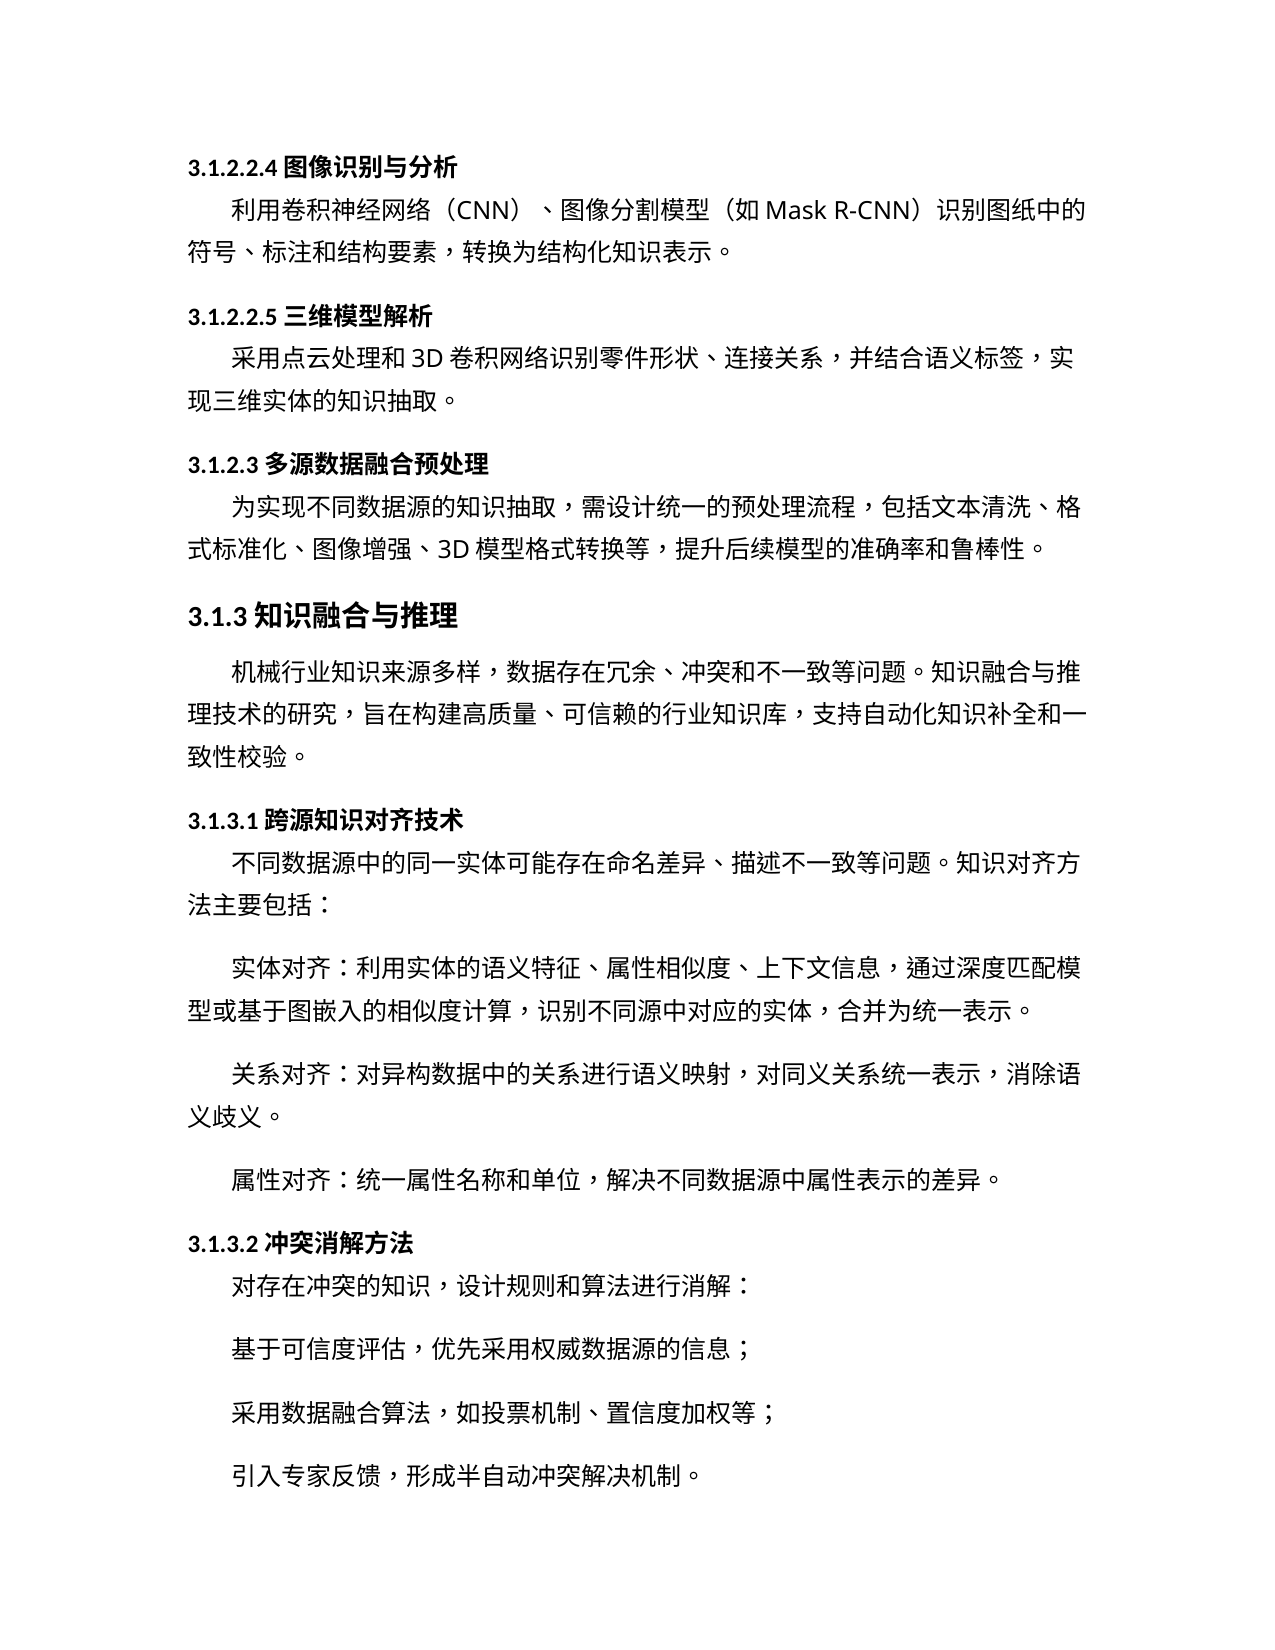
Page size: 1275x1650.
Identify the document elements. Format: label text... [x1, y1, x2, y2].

subtitle 3.1.2.2.5 三维模型解析 [187, 298, 1087, 332]
text 关系对齐：对异构数据中的关系进行语义映射，对同义关系统一表示，消除语义歧义。 [187, 1057, 1087, 1133]
text 引入专家反馈，形成半自动冲突解决机制。 [187, 1459, 1087, 1493]
text 属性对齐：统一属性名称和单位，解决不同数据源中属性表示的差异。 [187, 1163, 1087, 1197]
subtitle 3.1.3.2 冲突消解方法 [187, 1226, 1087, 1260]
subtitle 3.1.2.3 多源数据融合预处理 [187, 447, 1087, 481]
text 实体对齐：利用实体的语义特征、属性相似度、上下文信息，通过深度匹配模型或基于图嵌入的相似度计算，识别不同源中对应的实体，合并为统一表示。 [187, 951, 1087, 1028]
text 基于可信度评估，优先采用权威数据源的信息； [187, 1332, 1087, 1366]
text 为实现不同数据源的知识抽取，需设计统一的预处理流程，包括文本清洗、格式标准化、图像增强、3D模型格式转换等，提升后续模型的准确率和鲁棒性。 [187, 489, 1087, 566]
subtitle 3.1.3.1 跨源知识对齐技术 [187, 803, 1087, 837]
text 机械行业知识来源多样，数据存在冗余、冲突和不一致等问题。知识融合与推理技术的研究，旨在构建高质量、可信赖的行业知识库，支持自动化知识补全和一致性校验。 [187, 654, 1087, 773]
text 对存在冲突的知识，设计规则和算法进行消解： [187, 1269, 1087, 1303]
text 利用卷积神经网络（CNN）、图像分割模型（如Mask R-CNN）识别图纸中的符号、标注和结构要素，转换为结构化知识表示。 [187, 192, 1087, 269]
text 采用数据融合算法，如投票机制、置信度加权等； [187, 1395, 1087, 1429]
subtitle 3.1.2.2.4 图像识别与分析 [187, 150, 1087, 184]
text 采用点云处理和3D卷积网络识别零件形状、连接关系，并结合语义标签，实现三维实体的知识抽取。 [187, 341, 1087, 417]
text 不同数据源中的同一实体可能存在命名差异、描述不一致等问题。知识对齐方法主要包括： [187, 845, 1087, 922]
subtitle 3.1.3 知识融合与推理 [187, 595, 1087, 635]
